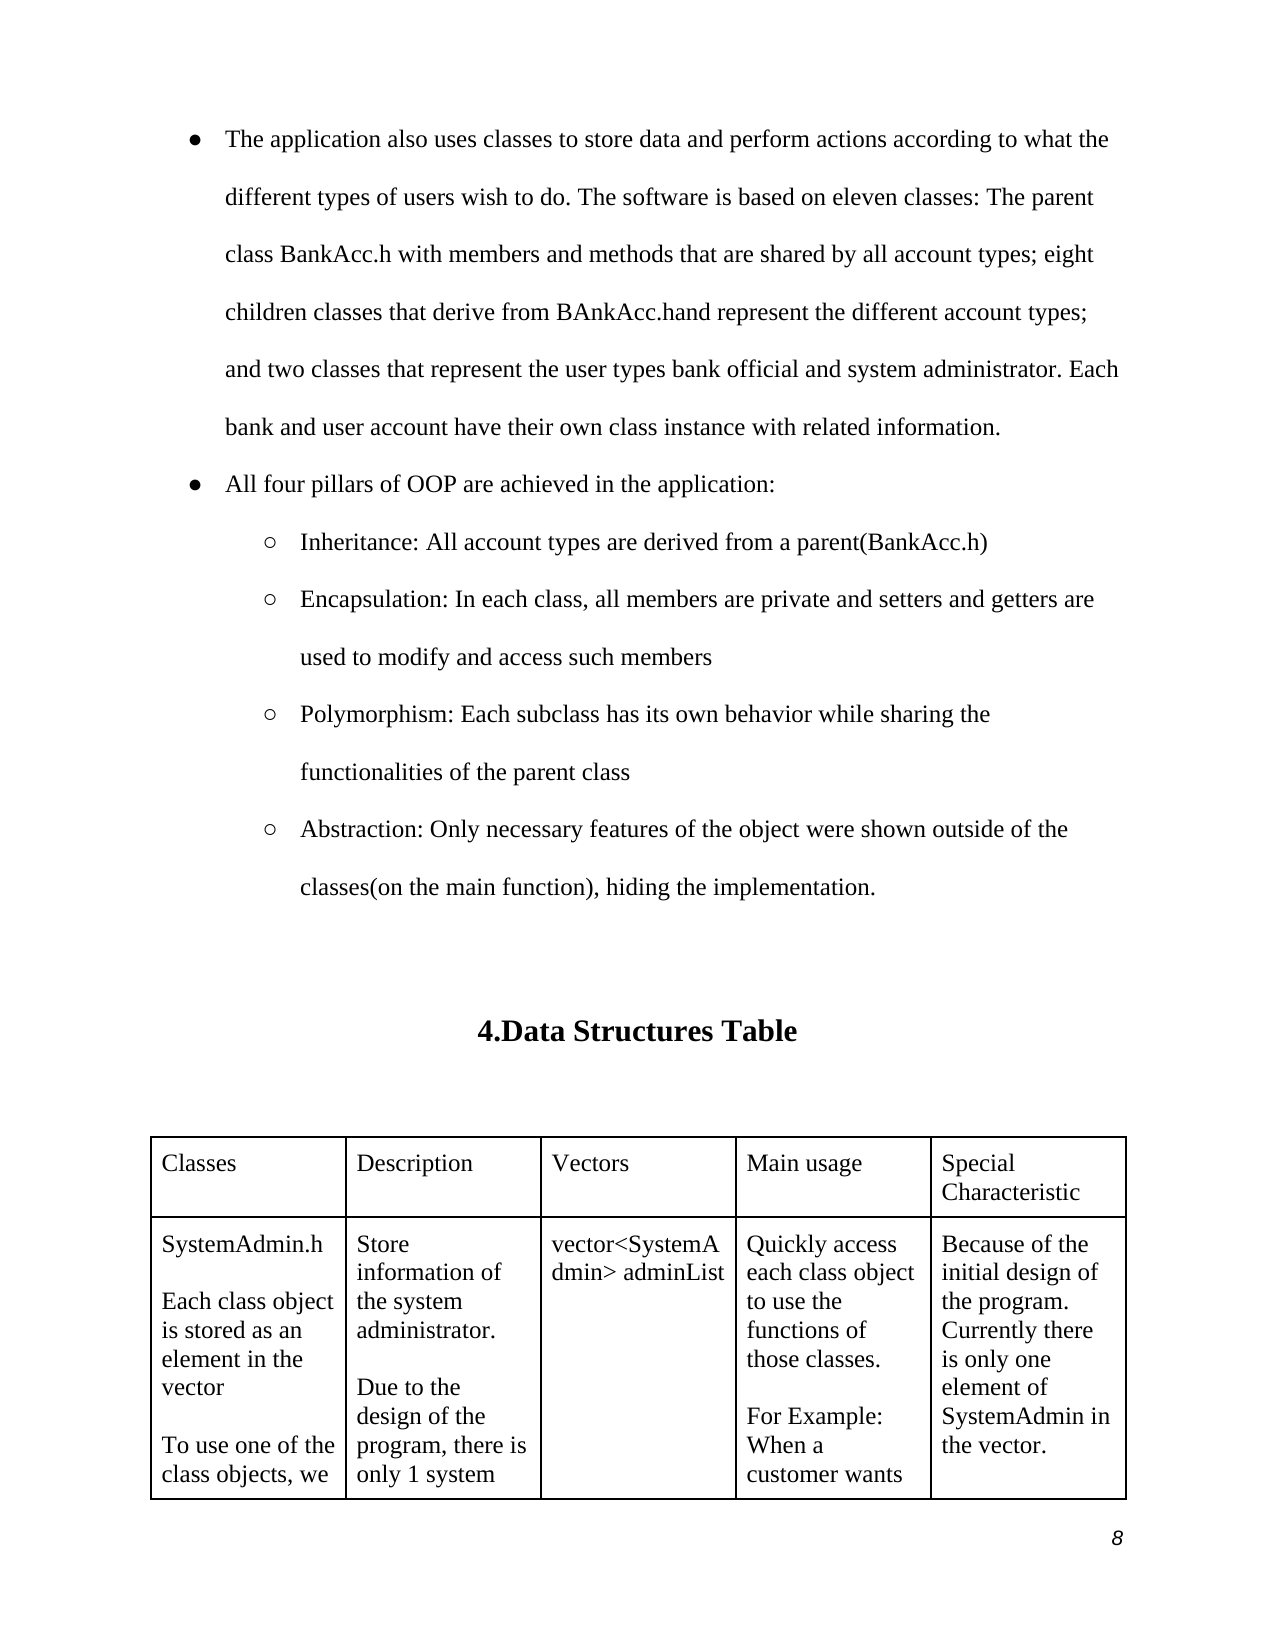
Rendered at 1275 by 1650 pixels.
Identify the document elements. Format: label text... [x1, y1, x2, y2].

table_header Classes [152, 1138, 345, 1216]
table_header Special Characteristic [932, 1138, 1125, 1216]
table_cell vector<SystemAdmin> adminList [542, 1218, 735, 1498]
table_cell Store information of the system administrator. Due to the design of the program, there is only 1 system administrator [347, 1218, 540, 1498]
list The application also uses classes to store data and perform actions according to what the different types of users wish to do. The software is based on eleven classes: The parent class BankAcc.h with members and methods that are shared by all account types; eight children classes that derive from BAnkAcc.hand represent the different account types; and two classes that represent the user types bank official and system administrator. Each bank and user account have their own class instance with related information. [187, 124, 1125, 441]
list Abstraction: Only necessary features of the object were shown outside of the classes(on the main function), hiding the implementation. [262, 814, 1125, 901]
text 4.Data Structures Table [150, 1012, 1125, 1048]
list Encapsulation: In each class, all members are private and setters and getters are used to modify and access such members [262, 584, 1125, 671]
list All four pillars of OOP are achieved in the application: [187, 469, 1125, 498]
table_header Vectors [542, 1138, 735, 1216]
list Polymorphism: Each subclass has its own behavior while sharing the functionalities of the parent class [262, 699, 1125, 786]
table_header Main usage [737, 1138, 930, 1216]
table_header Description [347, 1138, 540, 1216]
list Inheritance: All account types are derived from a parent(BankAcc.h) [262, 527, 1125, 556]
